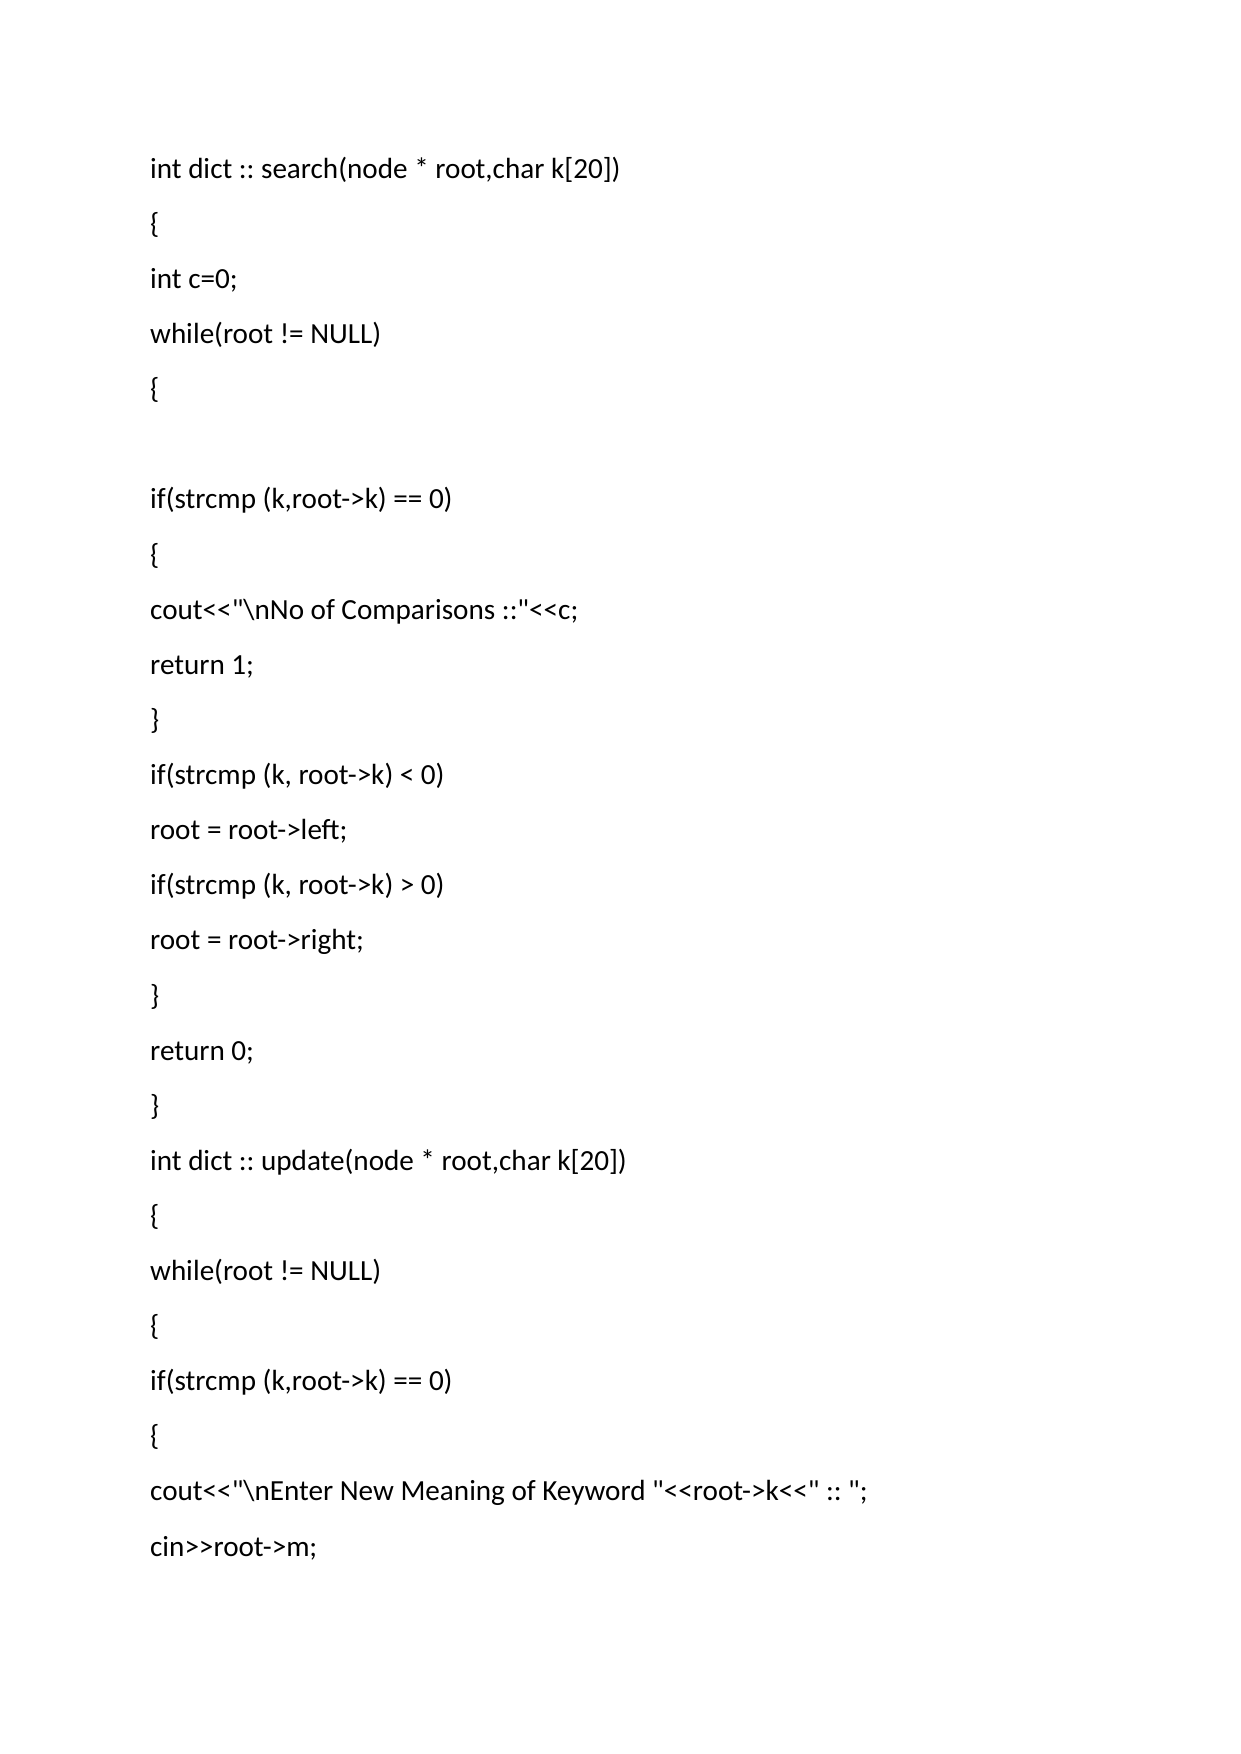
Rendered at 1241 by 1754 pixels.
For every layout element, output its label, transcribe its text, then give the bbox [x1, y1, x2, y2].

text int c=0; [150, 260, 1090, 296]
text while(root != NULL) [150, 315, 1090, 351]
text { [150, 370, 1090, 406]
text { [150, 1417, 1090, 1453]
text root = root->right; [150, 921, 1090, 957]
text int dict :: search(node * root,char k[20]) [150, 150, 1090, 186]
text return 1; [150, 646, 1090, 682]
text if(strcmp (k, root->k) > 0) [150, 866, 1090, 902]
text { [150, 1197, 1090, 1233]
text { [150, 536, 1090, 571]
text return 0; [150, 1032, 1090, 1067]
text { [150, 205, 1090, 241]
text if(strcmp (k,root->k) == 0) [150, 481, 1090, 516]
text cout<<"\nNo of Comparisons ::"<<c; [150, 591, 1090, 626]
text int dict :: update(node * root,char k[20]) [150, 1142, 1090, 1177]
text } [150, 977, 1090, 1012]
text root = root->left; [150, 811, 1090, 847]
text cout<<"\nEnter New Meaning of Keyword "<<root->k<<" :: "; [150, 1472, 1090, 1508]
text if(strcmp (k, root->k) < 0) [150, 756, 1090, 792]
text cin>>root->m; [150, 1528, 1090, 1563]
text if(strcmp (k,root->k) == 0) [150, 1362, 1090, 1398]
text } [150, 1087, 1090, 1122]
text { [150, 1307, 1090, 1343]
text while(root != NULL) [150, 1252, 1090, 1288]
text } [150, 701, 1090, 737]
